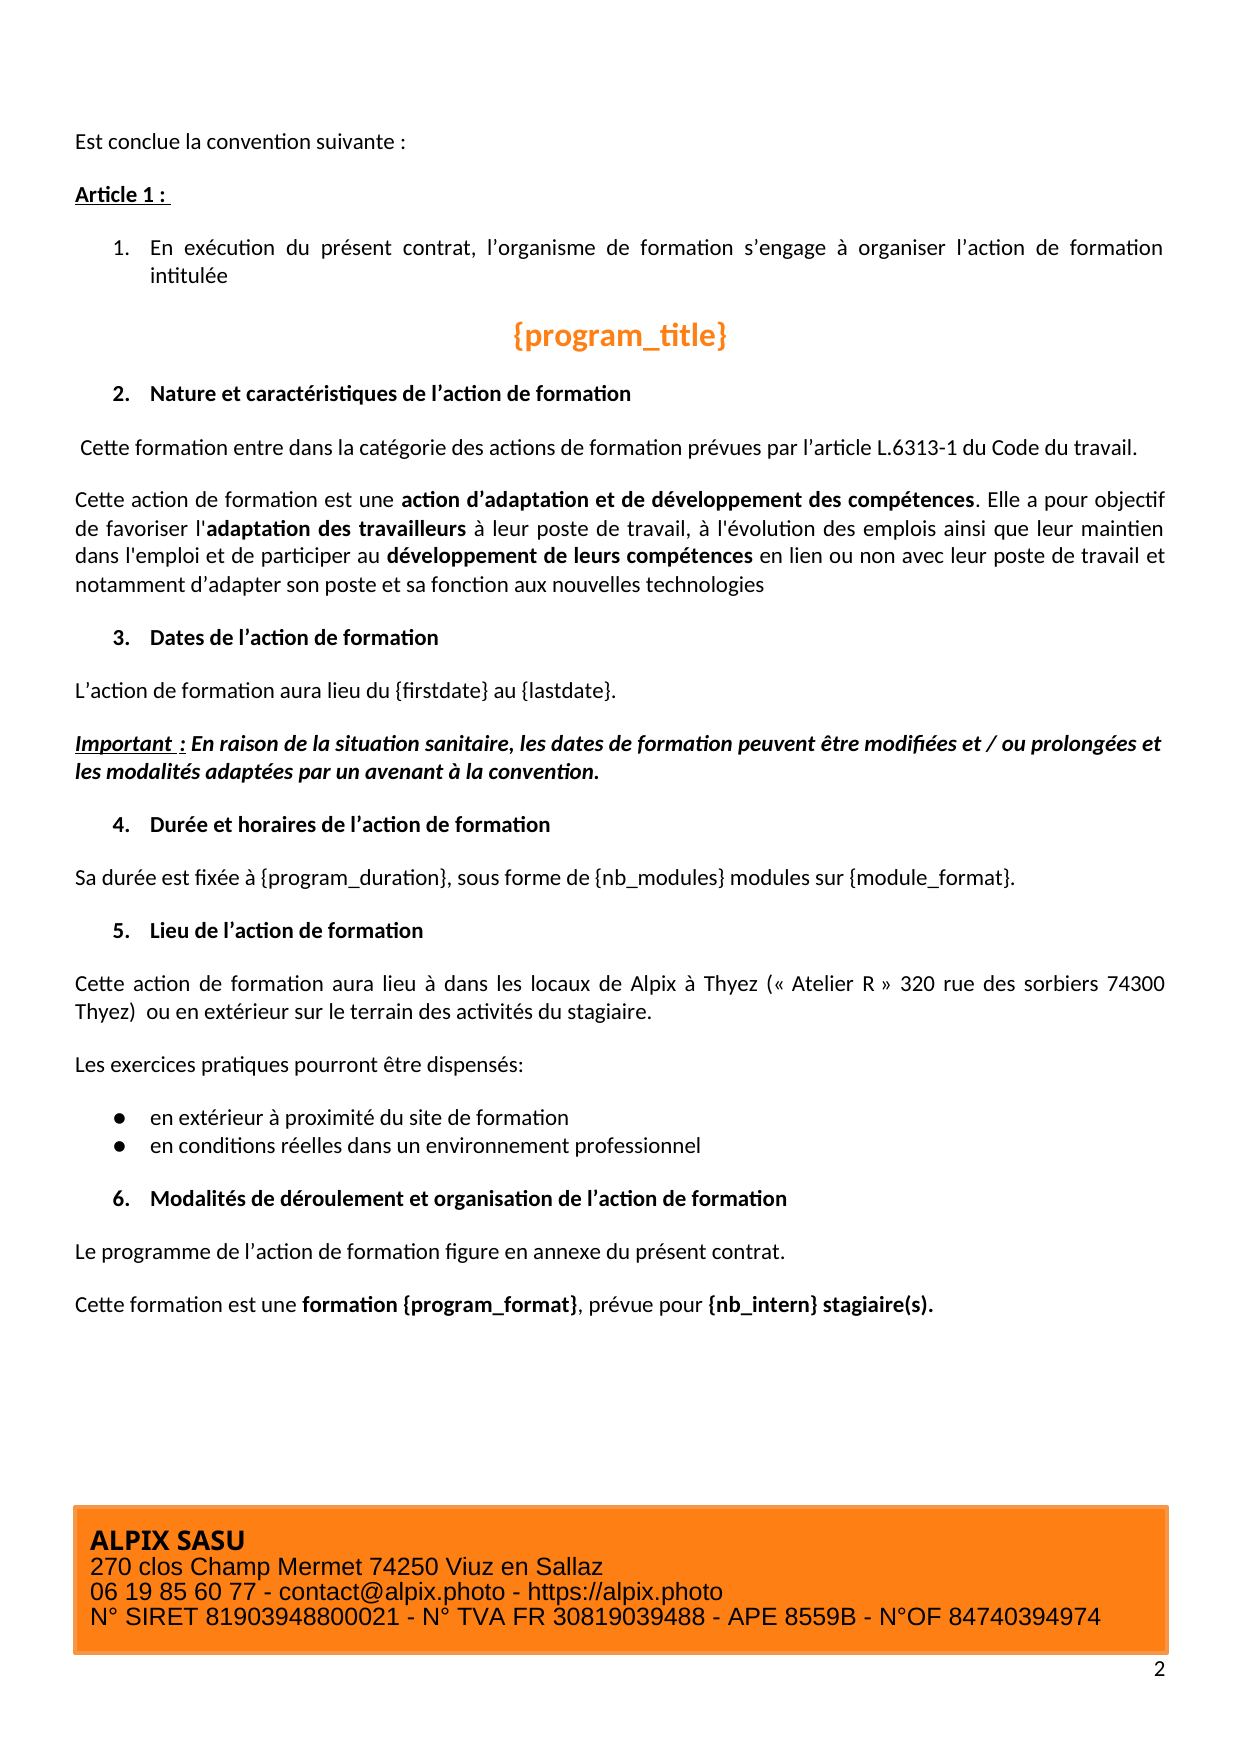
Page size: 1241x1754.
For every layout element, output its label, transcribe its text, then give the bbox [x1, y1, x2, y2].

text L’action de formation aura lieu du {firstdate} au {lastdate}. [75, 676, 1165, 704]
text Cette action de formation aura lieu à dans les locaux de Alpix à Thyez (« Atelier R » 320 rue des sorbiers 74300 Thyez) ou en extérieur sur le terrain des activités du stagiaire. [75, 969, 1165, 1025]
list Nature et caractéristiques de l’action de formation [112, 379, 1165, 408]
list Modalités de déroulement et organisation de l’action de formation [112, 1184, 1165, 1212]
list en extérieur à proximité du site de formation [112, 1103, 1165, 1131]
text Les exercices pratiques pourront être dispensés: [75, 1050, 1165, 1078]
text {program_title} [75, 314, 1165, 354]
list Lieu de l’action de formation [112, 916, 1165, 944]
text Sa durée est fixée à {program_duration}, sous forme de {nb_modules} modules sur {module_format}. [75, 863, 1165, 891]
text Cette formation est une formation {program_format}, prévue pour {nb_intern} stagiaire(s). [75, 1290, 1165, 1318]
list En exécution du présent contrat, l’organisme de formation s’engage à organiser l’action de formation intitulée [112, 233, 1165, 289]
text Article 1 : [75, 180, 1165, 208]
list Dates de l’action de formation [112, 623, 1165, 651]
list en conditions réelles dans un environnement professionnel [112, 1131, 1165, 1159]
text Le programme de l’action de formation figure en annexe du présent contrat. [75, 1237, 1165, 1265]
list Durée et horaires de l’action de formation [112, 810, 1165, 838]
text Important : En raison de la situation sanitaire, les dates de formation peuvent être modifiées et / ou prolongées et les modalités adaptées par un avenant à la convention. [75, 729, 1165, 785]
text Est conclue la convention suivante : [75, 127, 1165, 155]
text Cette formation entre dans la catégorie des actions de formation prévues par l’article L.6313-1 du Code du travail. [75, 433, 1165, 461]
text Cette action de formation est une action d’adaptation et de développement des compétences. Elle a pour objectif de favoriser l'adaptation des travailleurs à leur poste de travail, à l'évolution des emplois ainsi que leur maintien dans l'emploi et de participer au développement de leurs compétences en lien ou non avec leur poste de travail et notamment d’adapter son poste et sa fonction aux nouvelles technologies [75, 486, 1165, 598]
